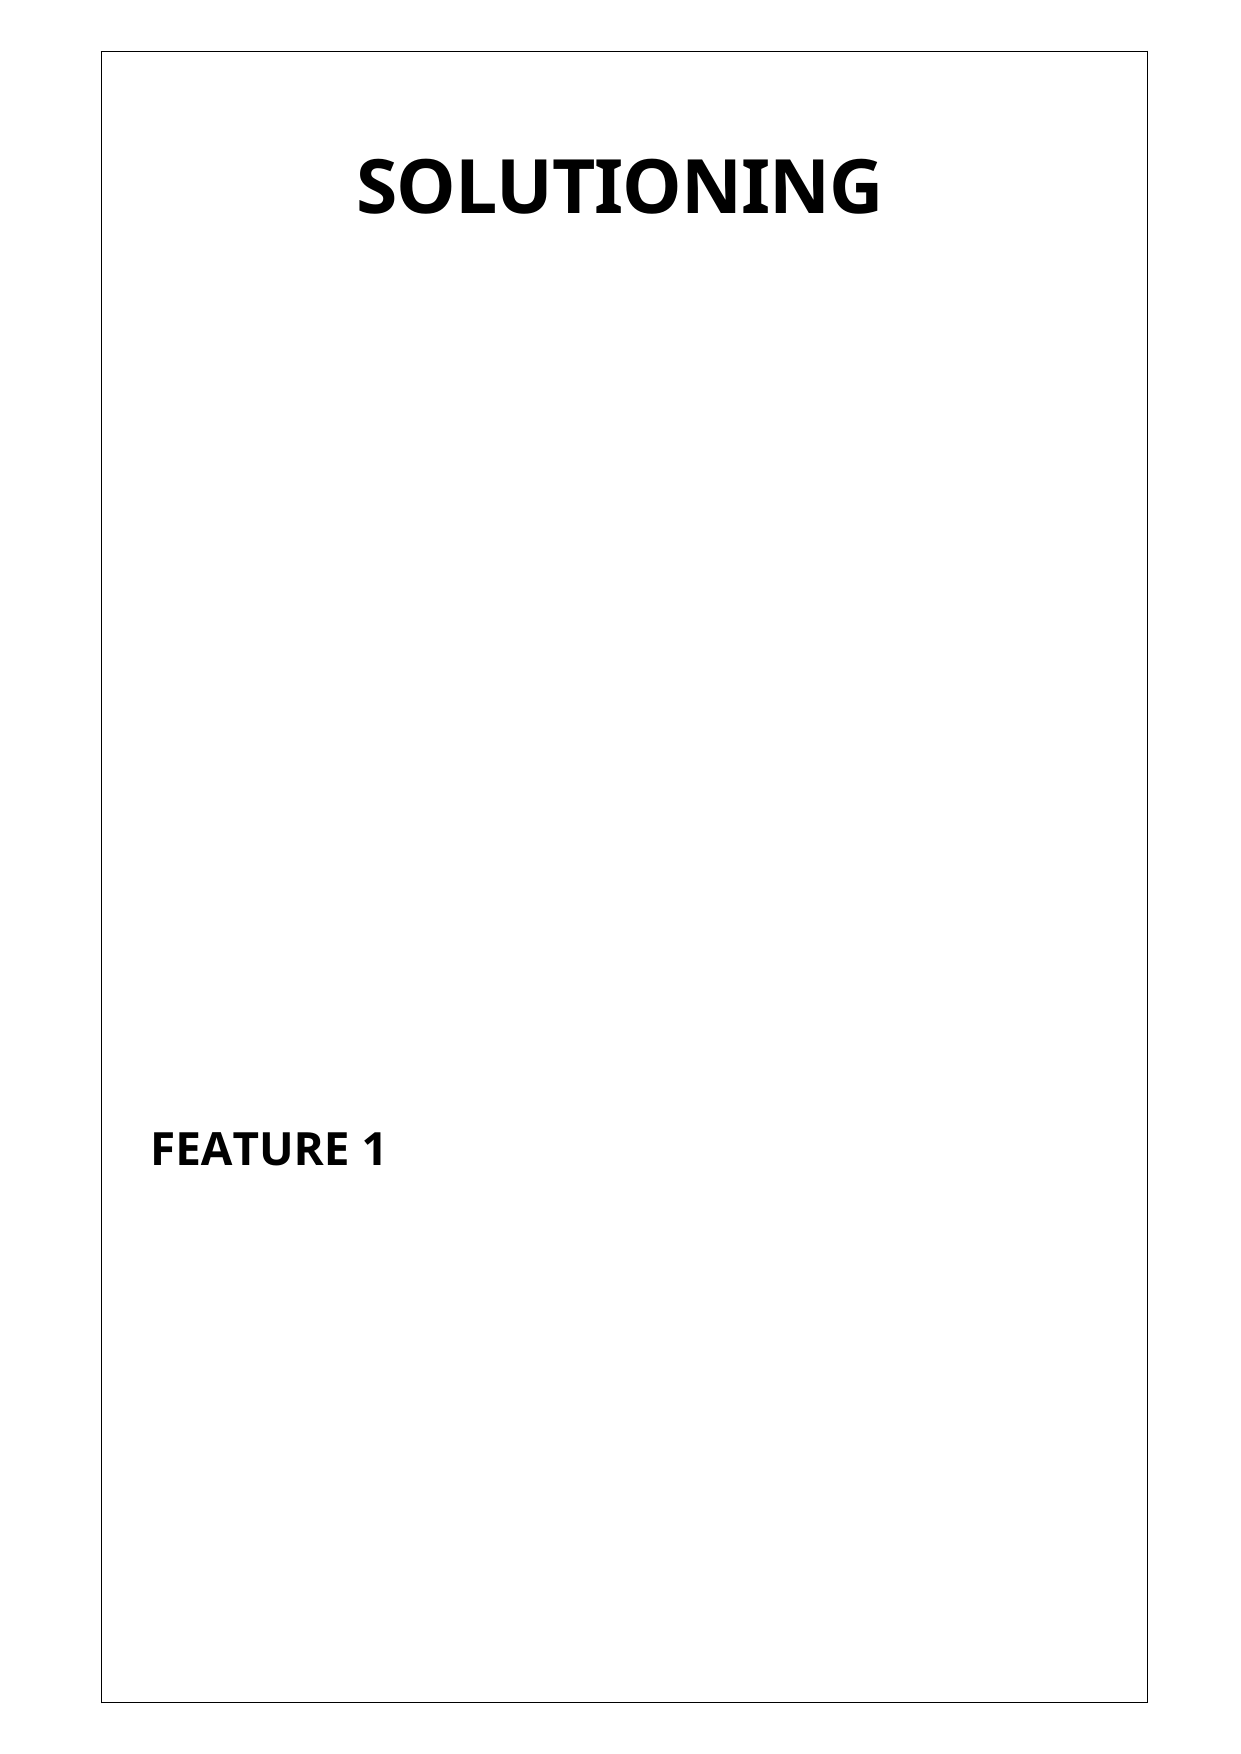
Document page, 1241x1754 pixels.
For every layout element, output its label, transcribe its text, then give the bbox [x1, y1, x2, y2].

text FEATURE 1 [150, 1116, 1090, 1178]
title SOLUTIONING [150, 133, 1090, 235]
